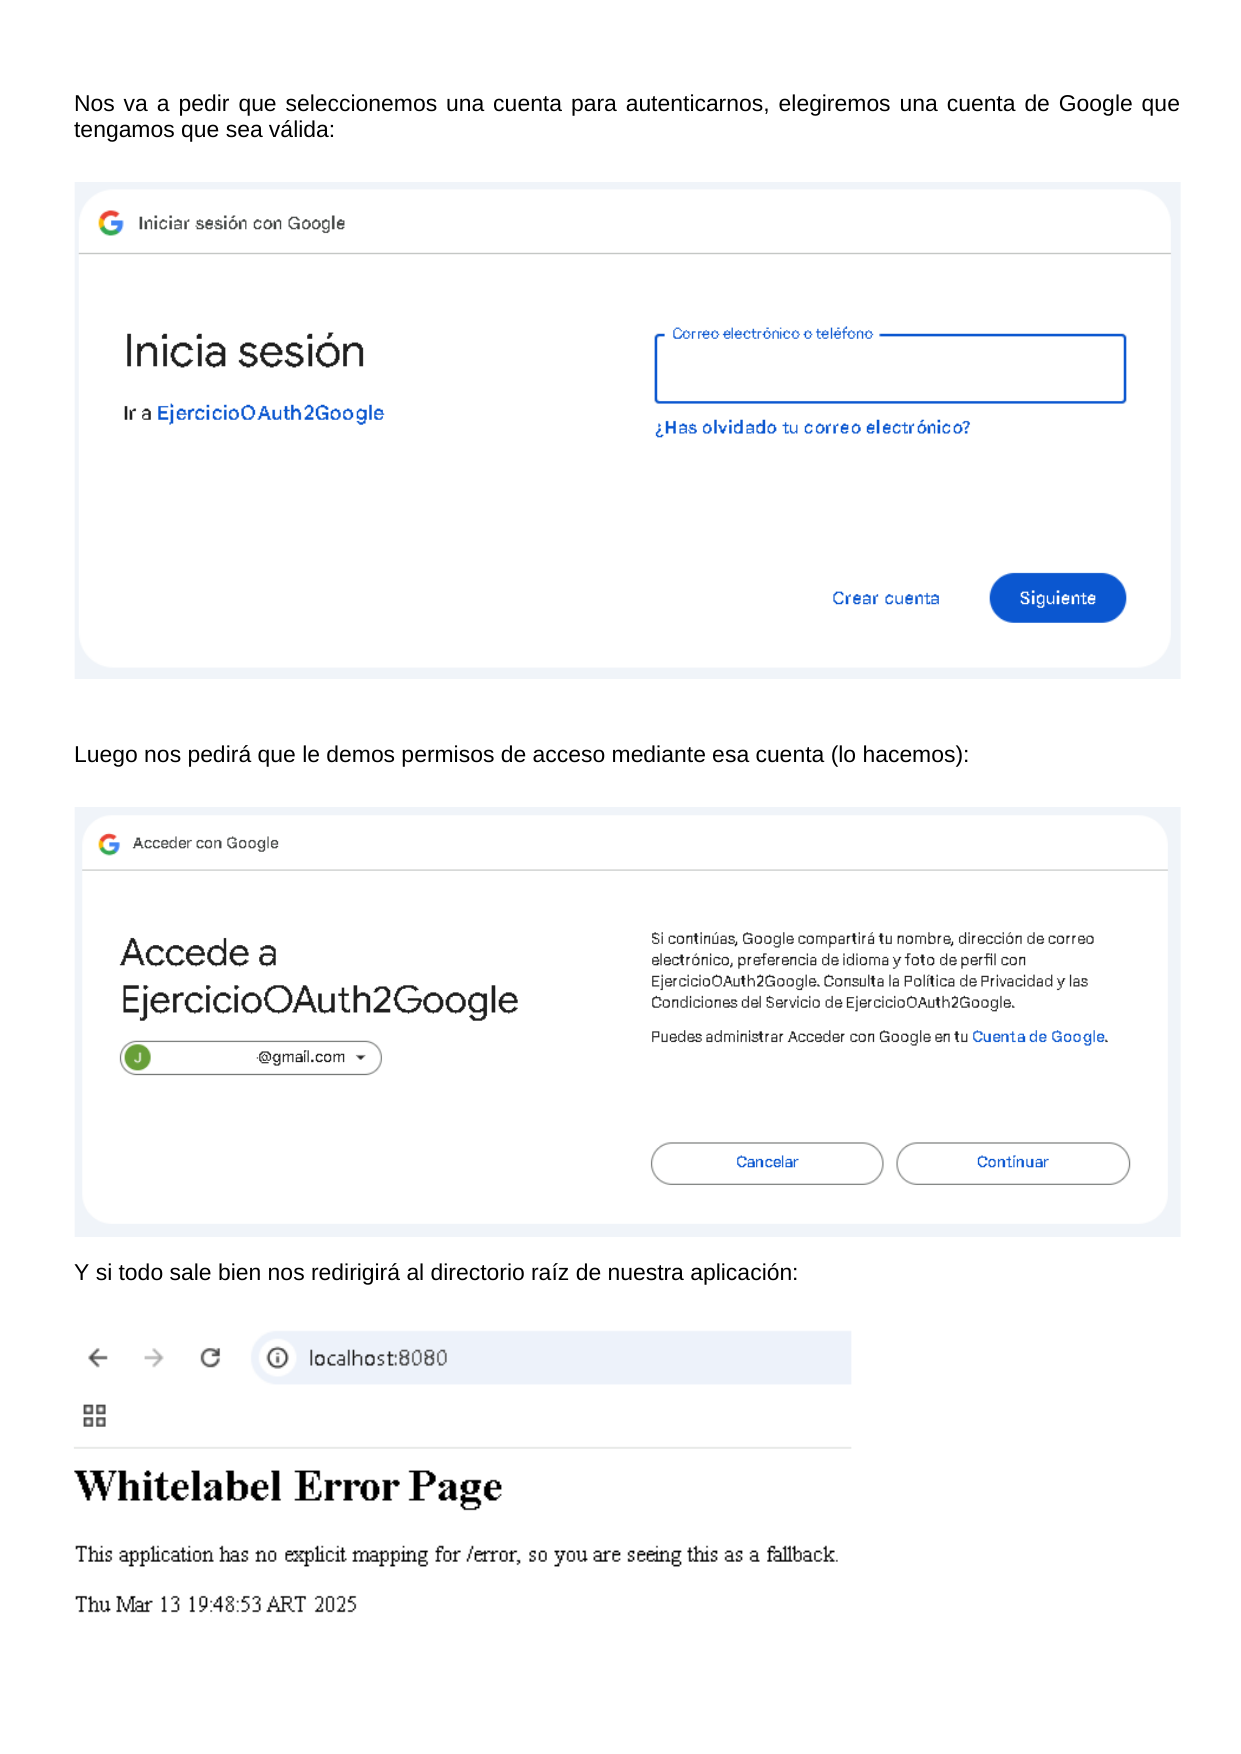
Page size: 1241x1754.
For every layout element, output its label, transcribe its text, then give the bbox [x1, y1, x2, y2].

picture [73, 1325, 852, 1620]
picture [74, 182, 1181, 679]
text Y si todo sale bien nos redirigirá al directorio raíz de nuestra aplicación: [74, 1259, 1181, 1286]
picture [74, 807, 1181, 1237]
text Luego nos pedirá que le demos permisos de acceso mediante esa cuenta (lo hacemos): [74, 741, 1181, 767]
text Nos va a pedir que seleccionemos una cuenta para autenticarnos, elegiremos una cuenta de Google que tengamos que sea válida: [74, 90, 1181, 143]
